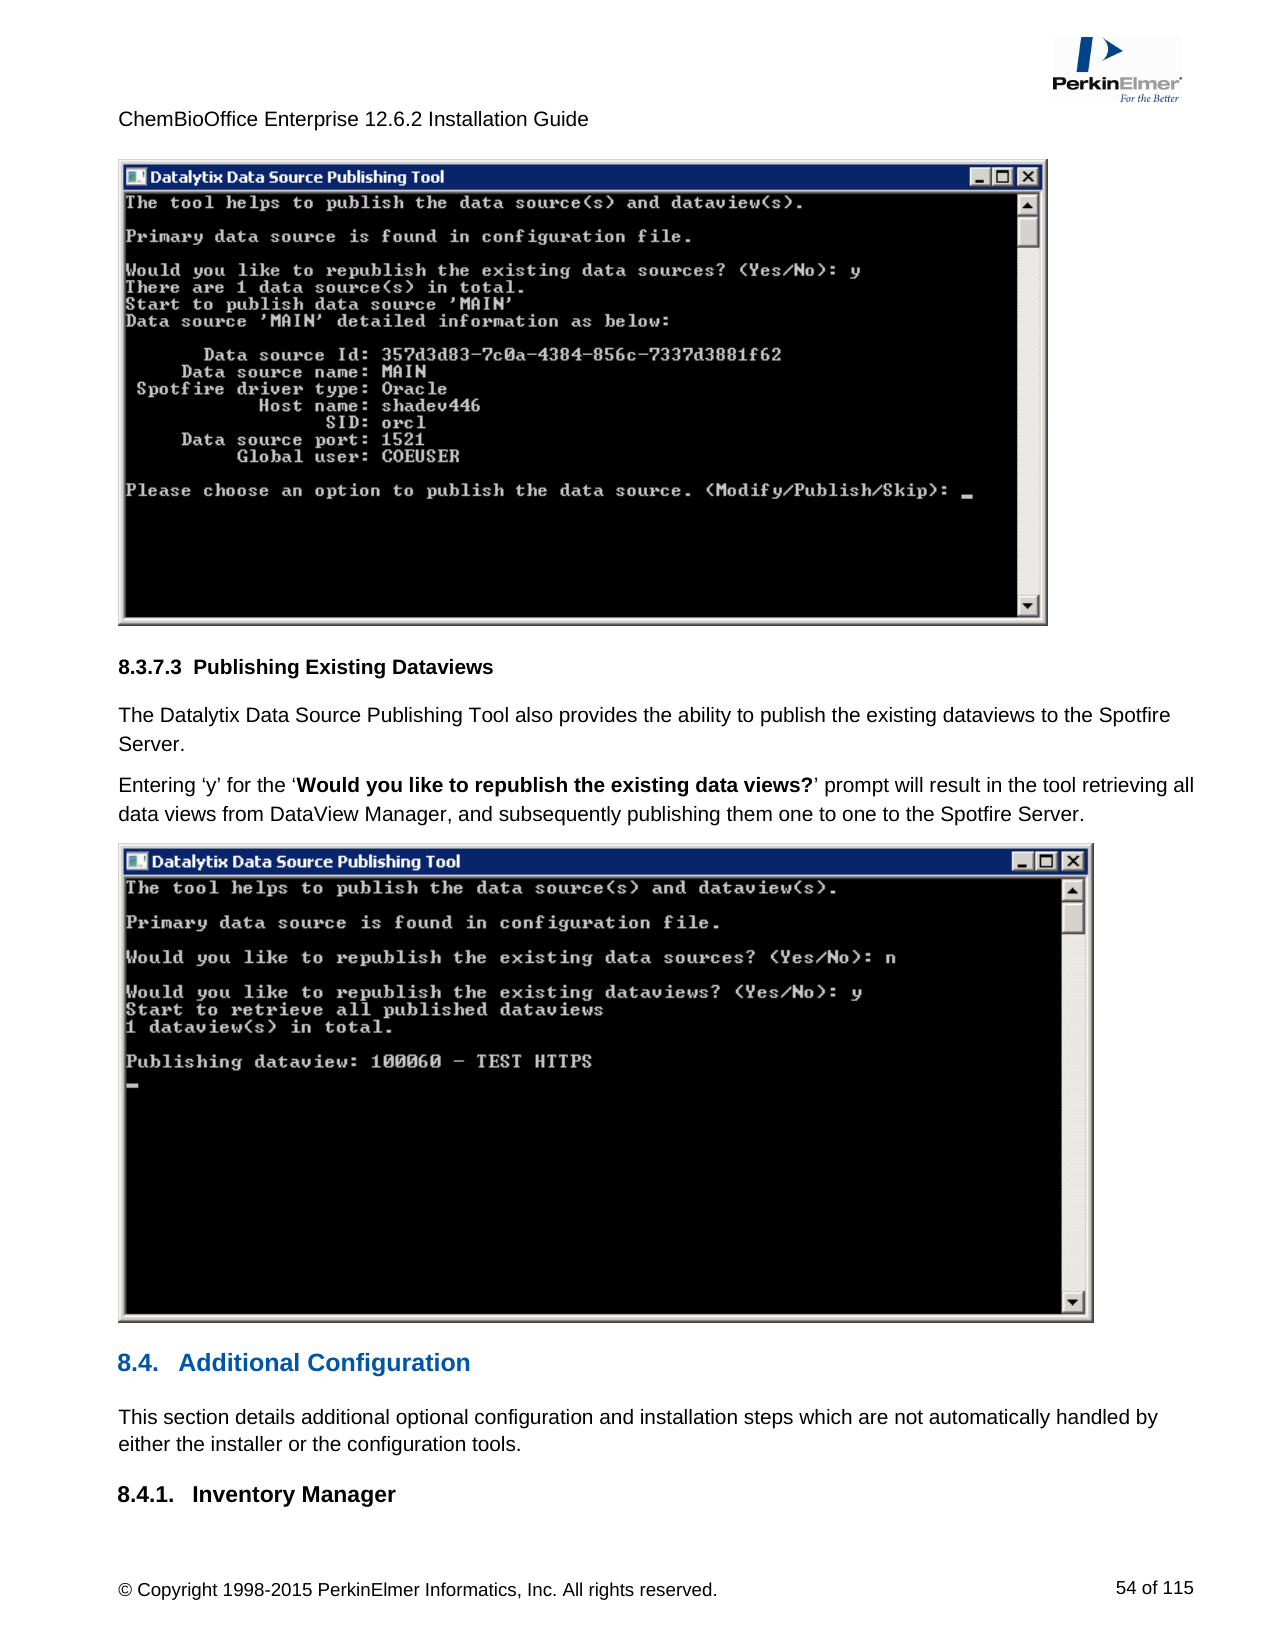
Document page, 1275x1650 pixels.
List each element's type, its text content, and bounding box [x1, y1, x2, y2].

text The Datalytix Data Source Publishing Tool also provides the ability to publish the existing dataviews to the Spotfire Server. [118, 703, 1204, 756]
text This section details additional optional configuration and installation steps which are not automatically handled by either the installer or the configuration tools. [118, 1402, 1204, 1456]
picture [118, 843, 1094, 1323]
text Entering ‘y’ for the ‘Would you like to republish the existing data views?’ prompt will result in the tool retrieving all data views from DataView Manager, and subsequently publishing them one to one to the Spotfire Server. [118, 773, 1204, 826]
subtitle Additional Configuration [117, 1348, 1204, 1377]
subtitle Inventory Manager [117, 1481, 1204, 1507]
picture [1053, 37, 1182, 102]
subtitle Publishing Existing Dataviews [118, 655, 1204, 679]
picture [118, 159, 1048, 626]
